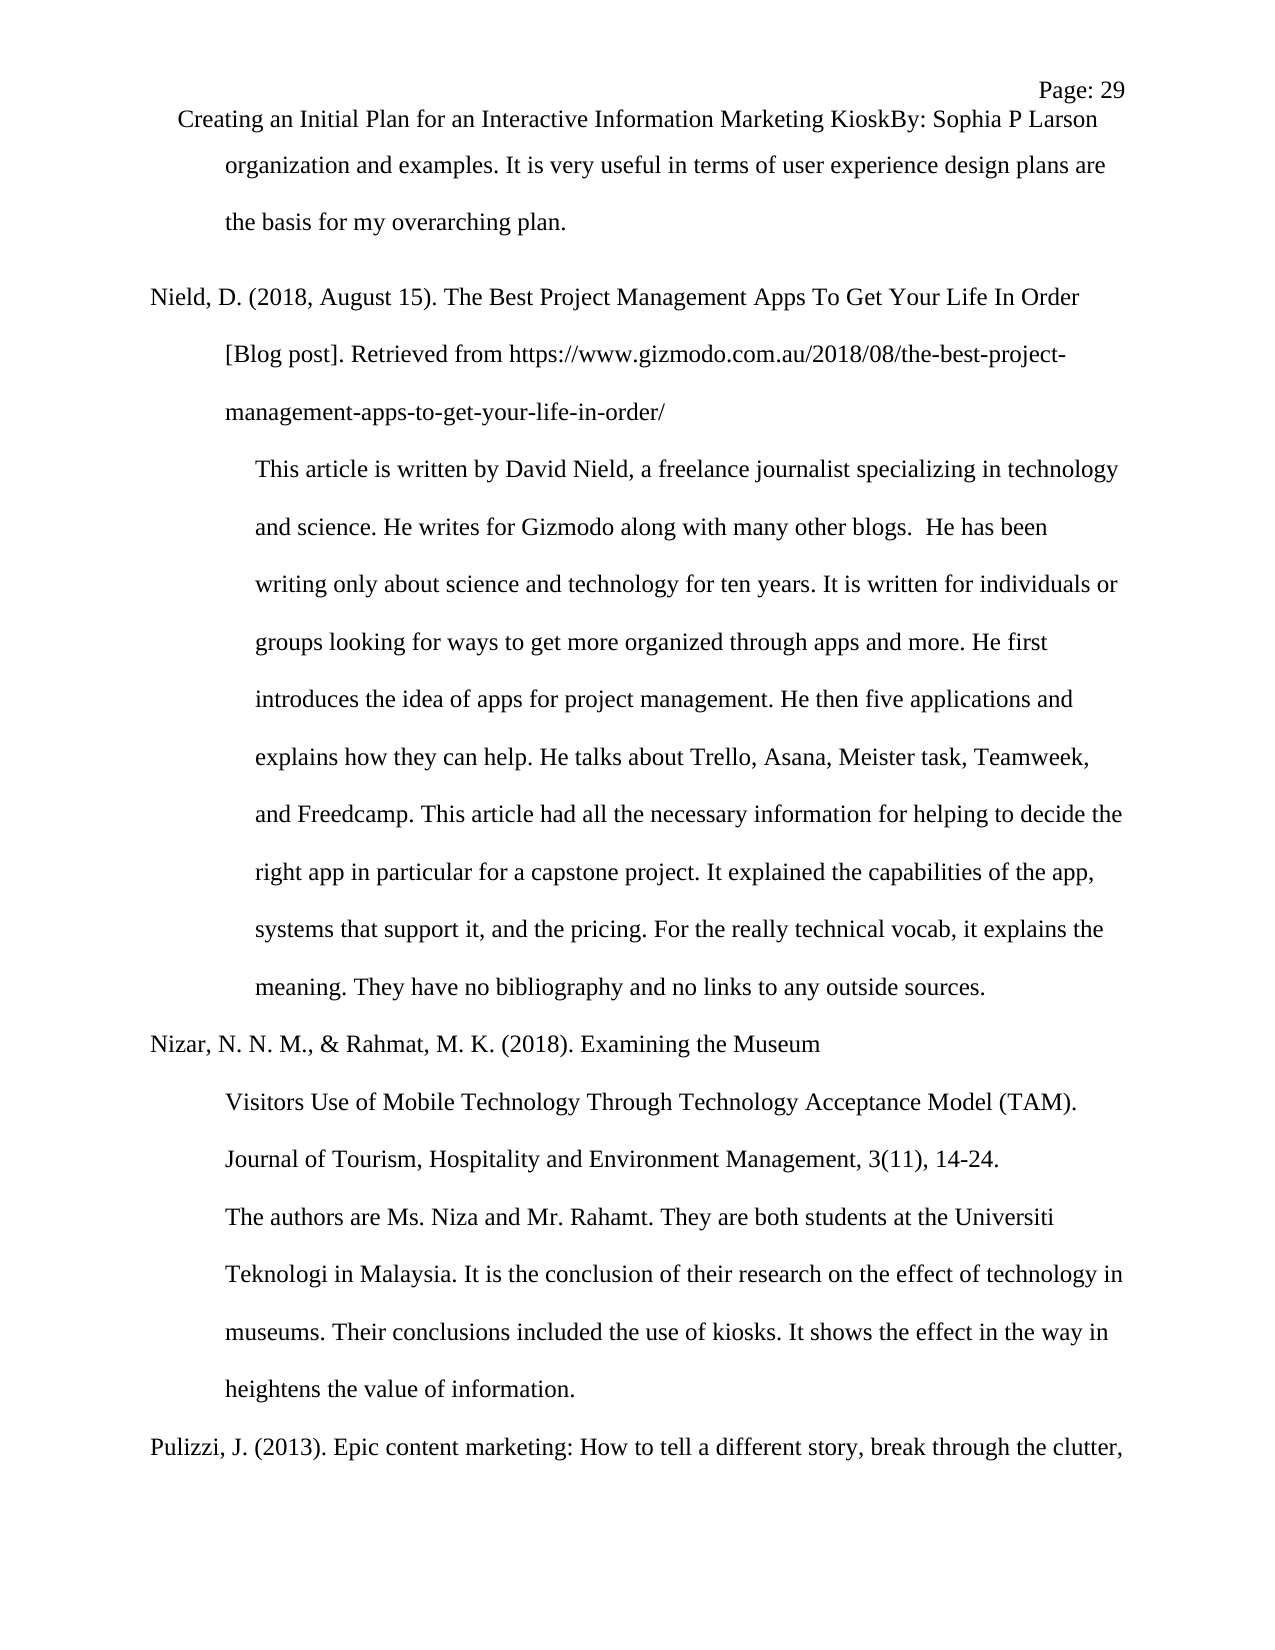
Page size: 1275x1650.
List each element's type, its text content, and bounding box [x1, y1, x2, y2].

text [225, 150, 1125, 236]
text Nizar, N. N. M., & Rahmat, M. K. (2018). Examining the Museum [150, 1029, 1125, 1058]
text This article is written by David Nield, a freelance journalist specializing in technology and science. He writes for Gizmodo along with many other blogs. He has been writing only about science and technology for ten years. It is written for individuals or groups looking for ways to get more organized through apps and more. He first introduces the idea of apps for project management. He then five applications and explains how they can help. He talks about Trello, Asana, Meister task, Teamweek, and Freedcamp. This article had all the necessary information for helping to decide the right app in particular for a capstone project. It explained the capabilities of the app, systems that support it, and the pricing. For the really technical vocab, it explains the meaning. They have no bibliography and no links to any outside sources. [255, 454, 1125, 1000]
text The authors are Ms. Niza and Mr. Rahamt. They are both students at the Universiti Teknologi in Malaysia. It is the conclusion of their research on the effect of technology in museums. Their conclusions included the use of kiosks. It shows the effect in the way in heightens the value of information. [225, 1202, 1125, 1403]
text Nield, D. (2018, August 15). The Best Project Management Apps To Get Your Life In Order [Blog post]. Retrieved from https://www.gizmodo.com.au/2018/08/the-best-project-management-apps-to-get-your-life-in-order/ [150, 282, 1125, 425]
text Visitors Use of Mobile Technology Through Technology Acceptance Model (TAM). Journal of Tourism, Hospitality and Environment Management, 3(11), 14-24. [225, 1087, 1125, 1173]
text Pulizzi, J. (2013). Epic content marketing: How to tell a different story, break through the clutter, [150, 1432, 1125, 1460]
